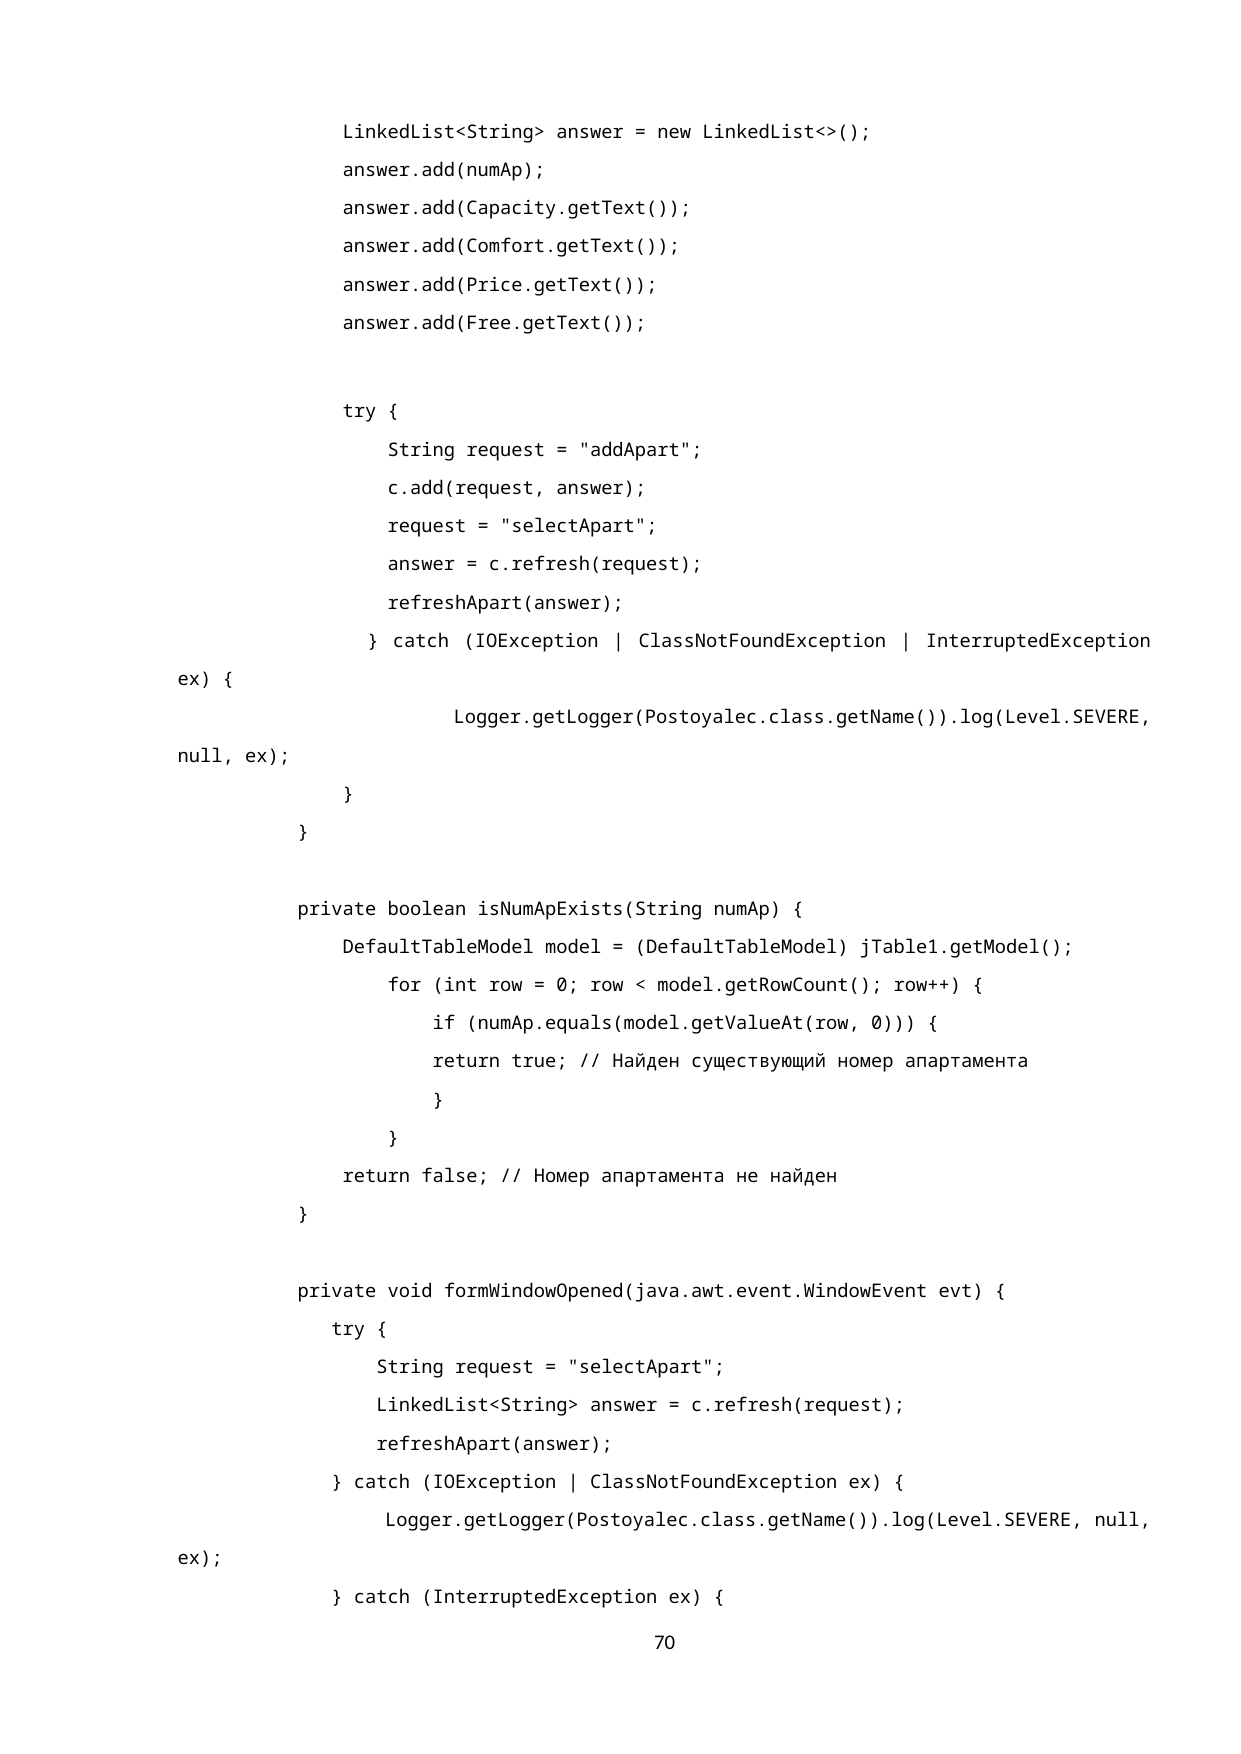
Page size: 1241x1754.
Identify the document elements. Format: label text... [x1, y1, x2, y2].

text return false; // Номер апартамента не найден [177, 1162, 1152, 1188]
text String request = "addApart"; [177, 436, 1152, 462]
text } [177, 1086, 1152, 1111]
text private boolean isNumApExists(String numAp) { [177, 895, 1152, 920]
text String request = "selectApart"; [177, 1353, 1152, 1379]
text c.add(request, answer); [177, 474, 1152, 500]
text } catch (IOException | ClassNotFoundException | InterruptedException ex) { [177, 627, 1152, 691]
text answer.add(Price.getText()); [177, 271, 1152, 297]
text answer.add(numAp); [177, 156, 1152, 182]
text if (numAp.equals(model.getValueAt(row, 0))) { [177, 1009, 1152, 1035]
text answer.add(Free.getText()); [177, 309, 1152, 335]
text } [177, 818, 1152, 844]
text return true; // Найден существующий номер апартамента [177, 1048, 1152, 1073]
text } [177, 1124, 1152, 1150]
text refreshApart(answer); [177, 589, 1152, 614]
text for (int row = 0; row < model.getRowCount(); row++) { [177, 971, 1152, 997]
text private void formWindowOpened(java.awt.event.WindowEvent evt) { [177, 1277, 1152, 1303]
text answer.add(Comfort.getText()); [177, 233, 1152, 258]
text request = "selectApart"; [177, 512, 1152, 538]
text LinkedList<String> answer = new LinkedList<>(); [177, 118, 1152, 144]
text try { [177, 398, 1152, 423]
text Logger.getLogger(Postoyalec.class.getName()).log(Level.SEVERE, null, ex); [177, 1506, 1152, 1570]
text LinkedList<String> answer = c.refresh(request); [177, 1392, 1152, 1417]
text try { [177, 1315, 1152, 1341]
text } catch (IOException | ClassNotFoundException ex) { [177, 1468, 1152, 1494]
text } catch (InterruptedException ex) { [177, 1583, 1152, 1608]
text answer = c.refresh(request); [177, 551, 1152, 576]
text Logger.getLogger(Postoyalec.class.getName()).log(Level.SEVERE, null, ex); [177, 704, 1152, 767]
text } [177, 1201, 1152, 1226]
text answer.add(Capacity.getText()); [177, 194, 1152, 220]
text refreshApart(answer); [177, 1430, 1152, 1456]
text } [177, 780, 1152, 806]
text DefaultTableModel model = (DefaultTableModel) jTable1.getModel(); [177, 933, 1152, 958]
